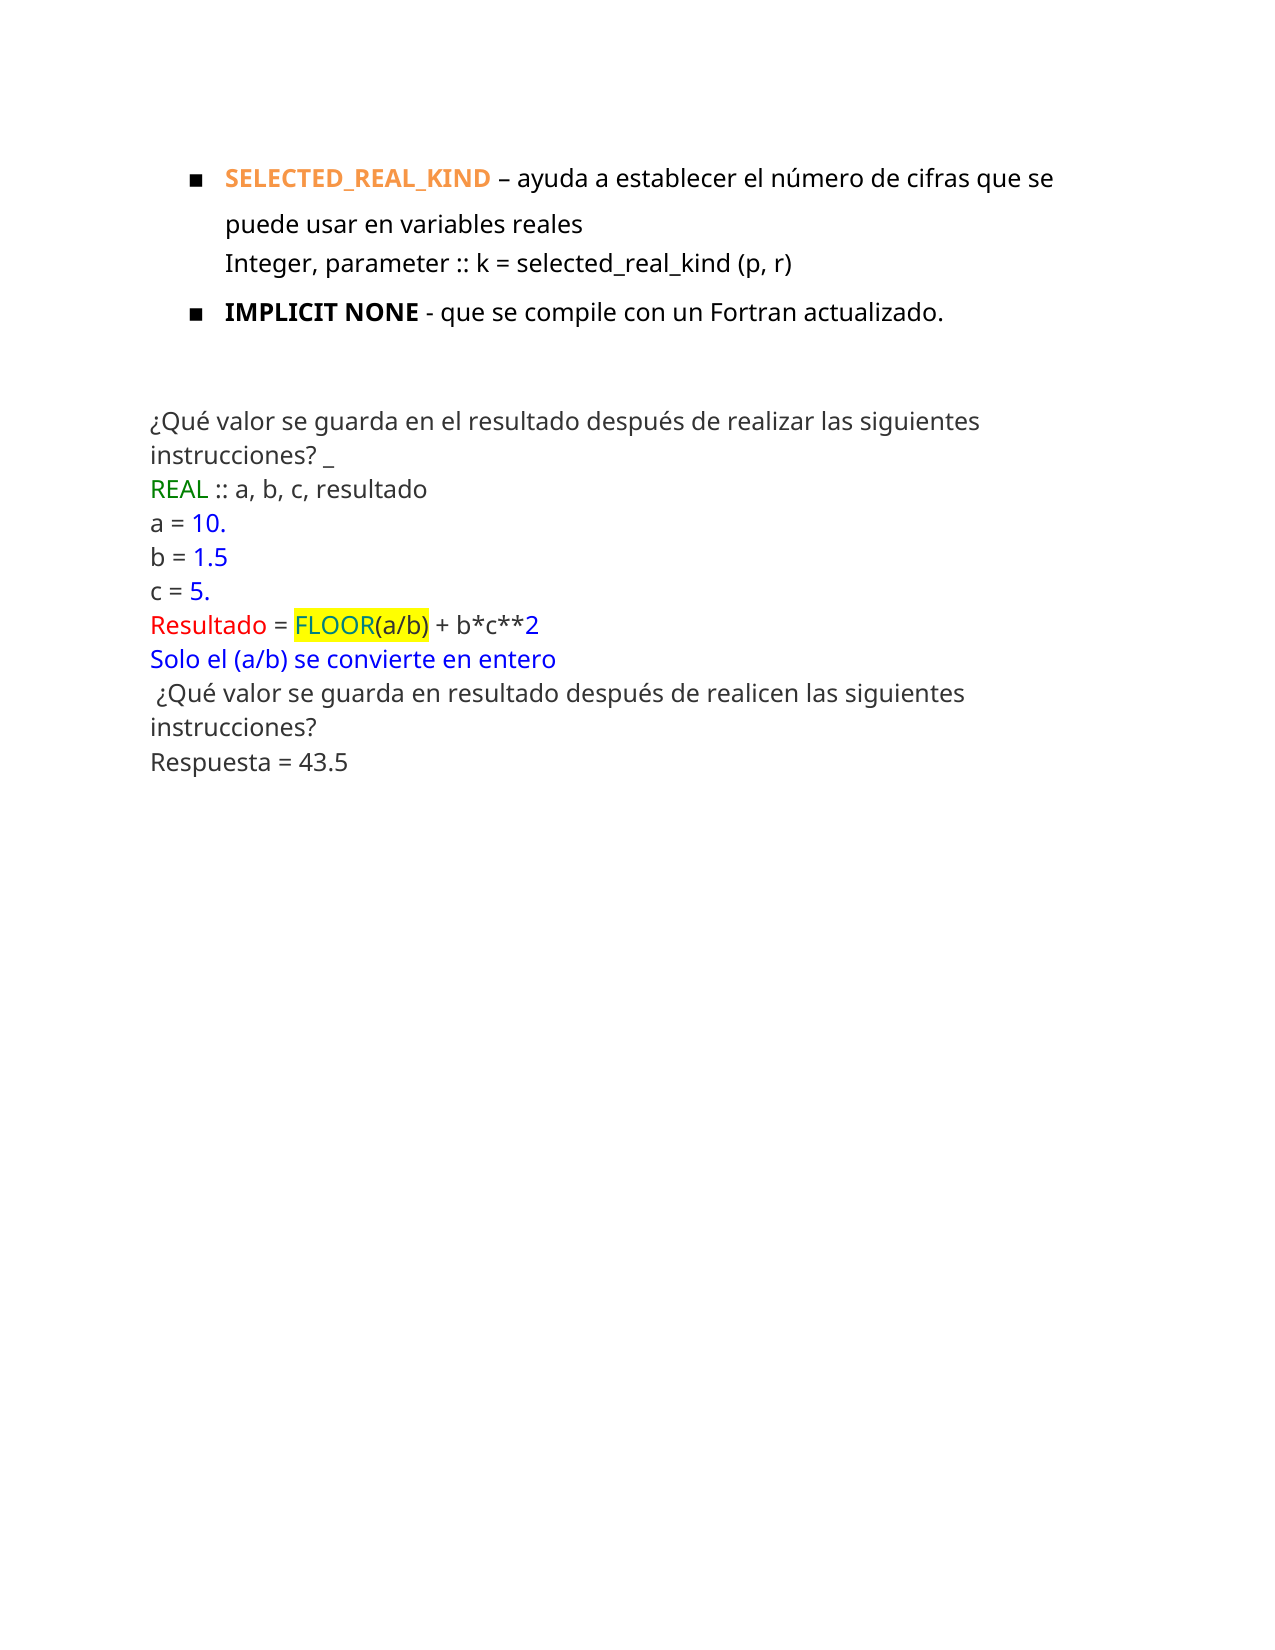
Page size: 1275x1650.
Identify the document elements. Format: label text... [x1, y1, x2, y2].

text b = 1.5 [150, 540, 1125, 574]
text Resultado = FLOOR(a/b) + b*c**2 [429, 608, 1125, 642]
list IMPLICIT NONE - que se compile con un Fortran actualizado. [187, 285, 1125, 336]
text c = 5. [150, 574, 1125, 608]
text REAL :: a, b, c, resultado [150, 472, 1125, 506]
text Solo el (a/b) se convierte en entero [150, 642, 1125, 676]
list SELECTED_REAL_KIND – ayuda a establecer el número de cifras que se puede usar en variables reales [187, 150, 1125, 240]
text a = 10. [150, 506, 1125, 540]
text ¿Qué valor se guarda en resultado después de realicen las siguientes instrucciones? [150, 676, 1125, 744]
text Respuesta = 43.5 [150, 744, 1125, 778]
text Resultado = FLOOR(a/b) + b*c**2 [150, 608, 294, 642]
text Integer, parameter :: k = selected_real_kind (p, r) [225, 246, 1125, 279]
text ¿Qué valor se guarda en el resultado después de realizar las siguientes instrucciones? _ [150, 403, 1125, 472]
